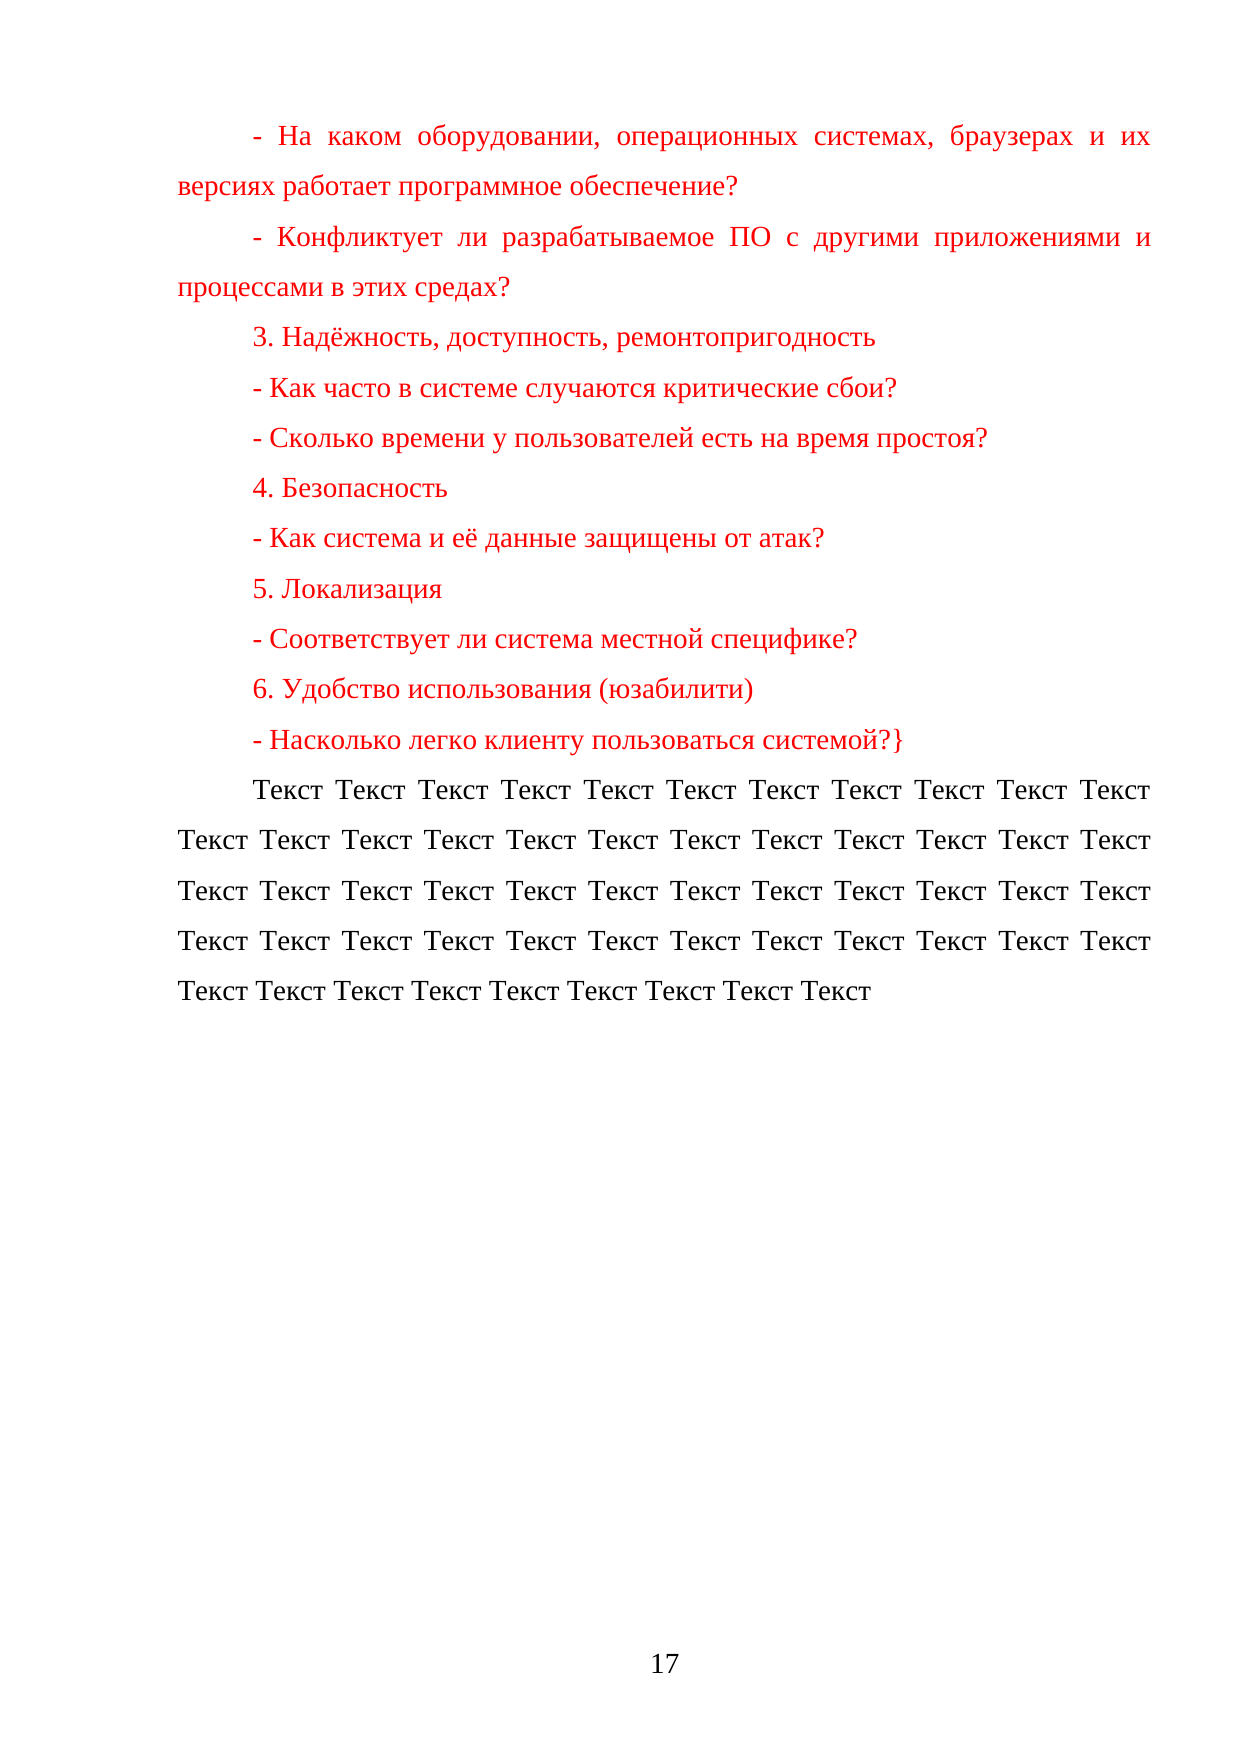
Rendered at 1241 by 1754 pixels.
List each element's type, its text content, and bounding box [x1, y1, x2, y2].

text 4. Безопасность [177, 470, 1152, 504]
text - Cколько времени у пользователей есть на время простоя? [177, 420, 1152, 453]
text - На каком оборудовании, операционных системах, браузерах и их версиях работает программное обеспечение? [177, 118, 1152, 202]
text - Соответствует ли система местной специфике? [177, 621, 1152, 655]
text 6. Удобство использования (юзабилити) [177, 672, 1152, 705]
text Текст Текст Текст Текст Текст Текст Текст Текст Текст Текст Текст Текст Текст Текст Текст Текст Текст Текст Текст Текст Текст Текст Текст Текст Текст Текст Текст Текст Текст Текст Текст Текст Текст Текст Текст Текст Текст Текст Текст Текст Текст Текст Текст Текст Текст Текст Текст Текст Текст Текст Текст Текст Текст Текст Текст Текст [177, 772, 1152, 1007]
text 5. Локализация [177, 571, 1152, 604]
text - Конфликтует ли разрабатываемое ПО с другими приложениями и процессами в этих средах? [177, 219, 1152, 303]
text 3. Надёжность, доступность, ремонтопригодность [177, 319, 1152, 353]
text - Насколько легко клиенту пользоваться системой?} [177, 722, 1152, 755]
text - Как система и её данные защищены от атак? [177, 521, 1152, 554]
text - Как часто в системе случаются критические сбои? [177, 370, 1152, 403]
